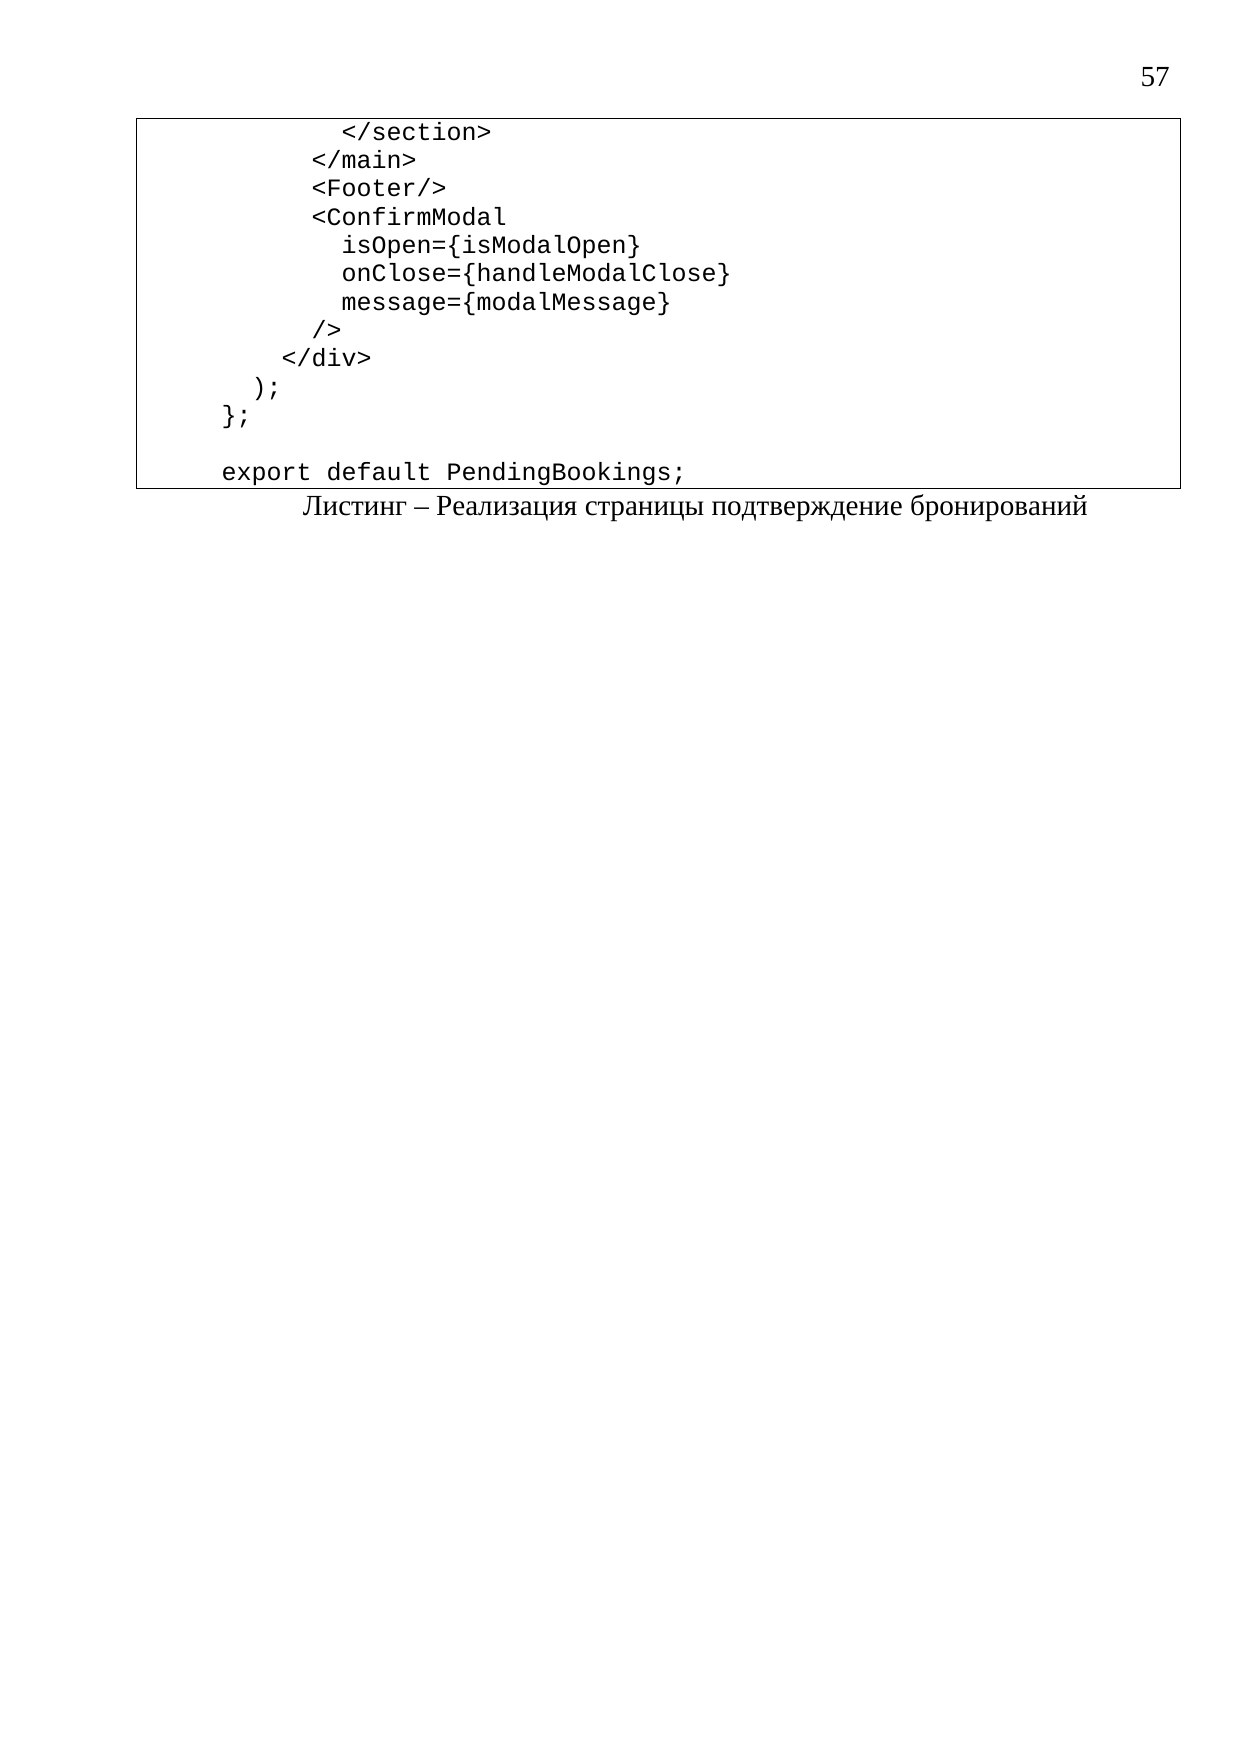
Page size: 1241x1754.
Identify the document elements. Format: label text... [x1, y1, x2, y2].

text Листинг – Реализация страницы подтверждение бронирований [136, 489, 1181, 522]
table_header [137, 119, 1180, 487]
